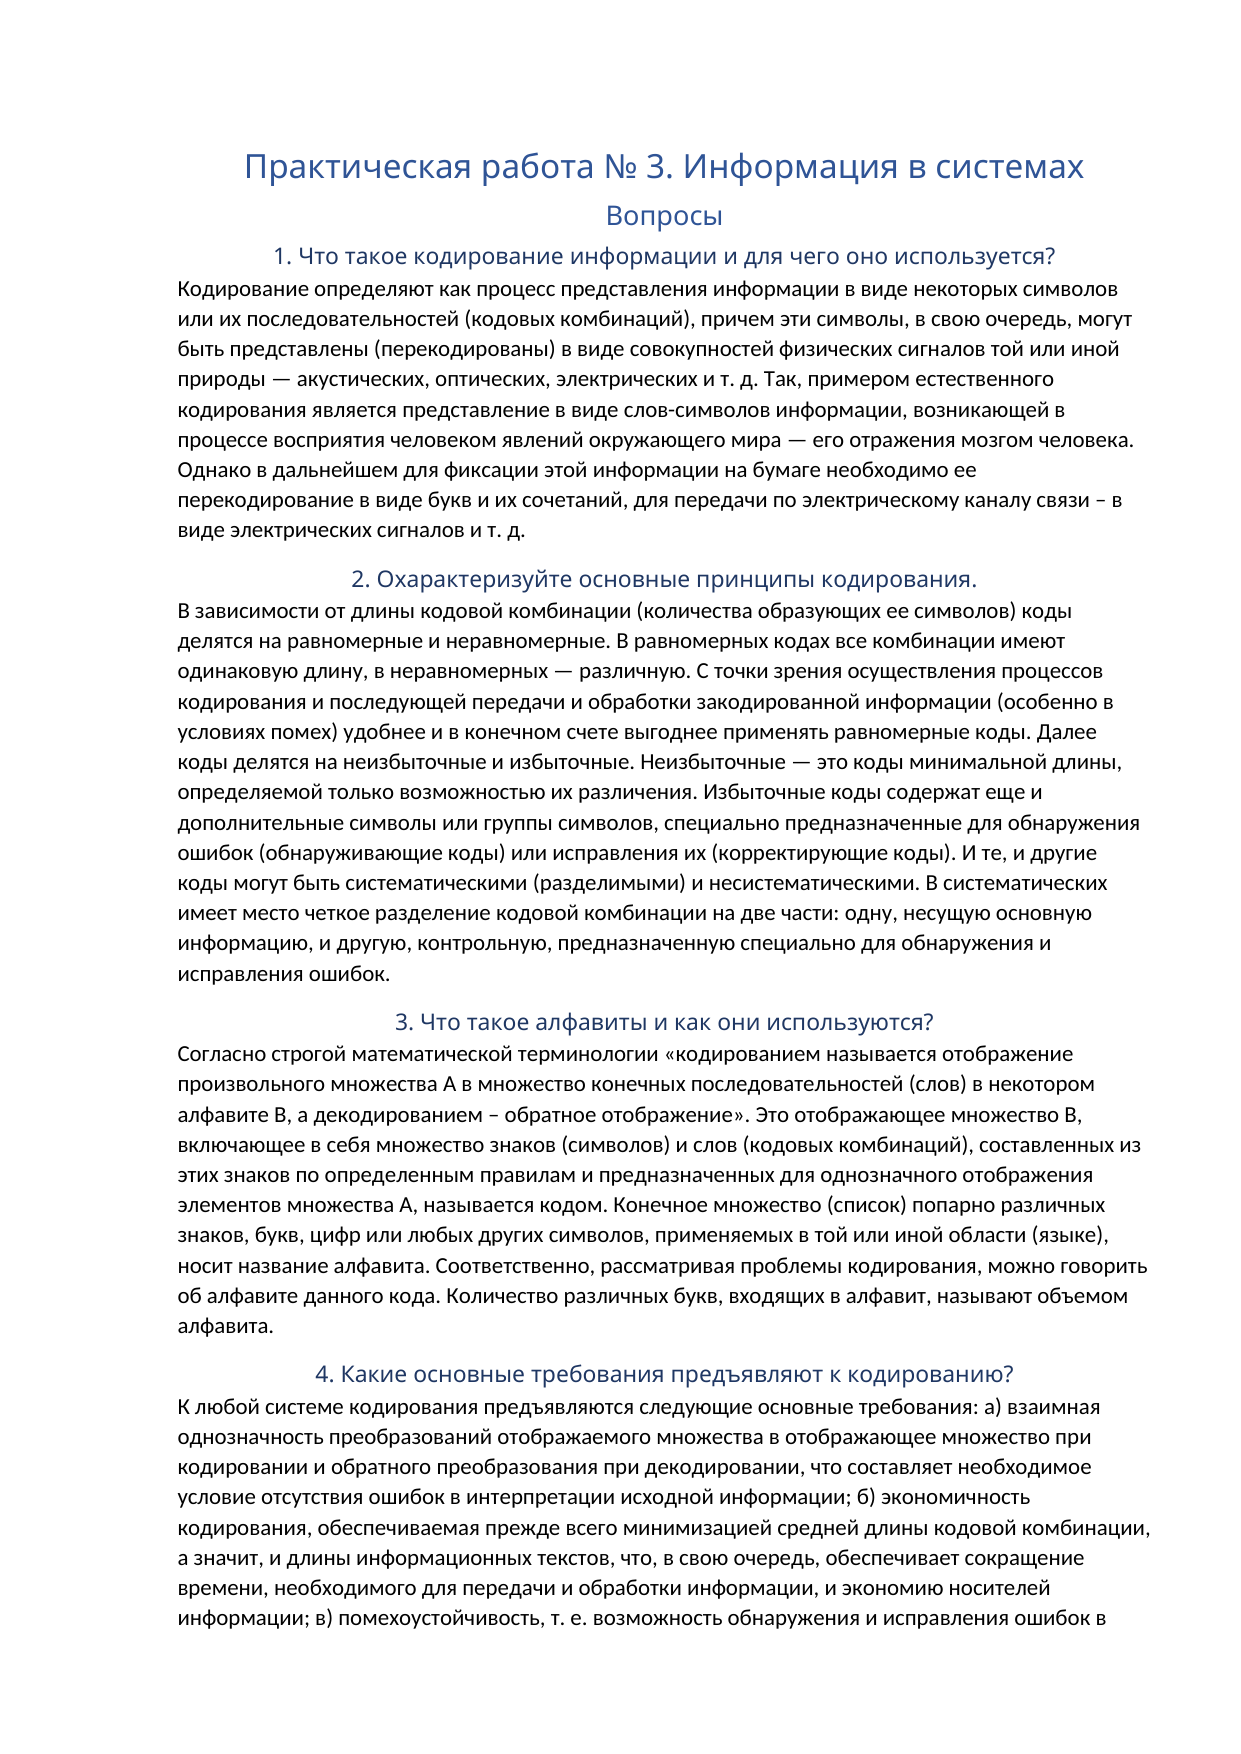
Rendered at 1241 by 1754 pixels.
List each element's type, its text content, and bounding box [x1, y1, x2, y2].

text Кодирование определяют как процесс представления информации в виде некоторых символов или их последовательностей (кодовых комбинаций), причем эти символы, в свою очередь, могут быть представлены (перекодированы) в виде совокупностей физических сигналов той или иной природы — акустических, оптических, электрических и т. д. Так, примером естественного кодирования является представление в виде слов-символов информации, возникающей в процессе восприятия человеком явлений окружающего мира — его отражения мозгом человека. Однако в дальнейшем для фиксации этой информации на бумаге необходимо ее перекодирование в виде букв и их сочетаний, для передачи по электрическому каналу связи – в виде электрических сигналов и т. д. [177, 274, 1152, 544]
subtitle 1. Что такое кодирование информации и для чего оно используется? [177, 240, 1152, 271]
subtitle 4. Какие основные требования предъявляют к кодированию? [177, 1358, 1152, 1389]
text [177, 1392, 1152, 1631]
text В зависимости от длины кодовой комбинации (количества образующих ее символов) коды делятся на равномерные и неравномерные. В равномерных кодах все комбинации имеют одинаковую длину, в неравномерных — различную. С точки зрения осуществления процессов кодирования и последующей передачи и обработки закодированной информации (особенно в условиях помех) удобнее и в конечном счете выгоднее применять равномерные коды. Далее коды делятся на неизбыточные и избыточные. Неизбыточные — это коды минимальной длины, определяемой только возможностью их различения. Избыточные коды содержат еще и дополнительные символы или группы символов, специально предназначенные для обнаружения ошибок (обнаруживающие коды) или исправления их (корректирующие коды). И те, и другие коды могут быть систематическими (разделимыми) и несистематическими. В систематических имеет место четкое разделение кодовой комбинации на две части: одну, несущую основную информацию, и другую, контрольную, предназначенную специально для обнаружения и исправления ошибок. [177, 596, 1152, 987]
subtitle 3. Что такое алфавиты и как они используются? [177, 1006, 1152, 1037]
text Согласно строгой математической терминологии «кодированием называется отображение произвольного множества А в множество конечных последовательностей (слов) в некотором алфавите В, а декодированием – обратное отображение». Это отображающее множество В, включающее в себя множество знаков (символов) и слов (кодовых комбинаций), составленных из этих знаков по определенным правилам и предназначенных для однозначного отображения элементов множества А, называется кодом. Конечное множество (список) попарно различных знаков, букв, цифр или любых других символов, применяемых в той или иной области (языке), носит название алфавита. Соответственно, рассматривая проблемы кодирования, можно говорить об алфавите данного кода. Количество различных букв, входящих в алфавит, называют объемом алфавита. [177, 1039, 1152, 1339]
subtitle Вопросы [177, 196, 1152, 233]
subtitle Практическая работа № 3. Информация в системах [177, 143, 1152, 188]
subtitle 2. Охарактеризуйте основные принципы кодирования. [177, 562, 1152, 594]
